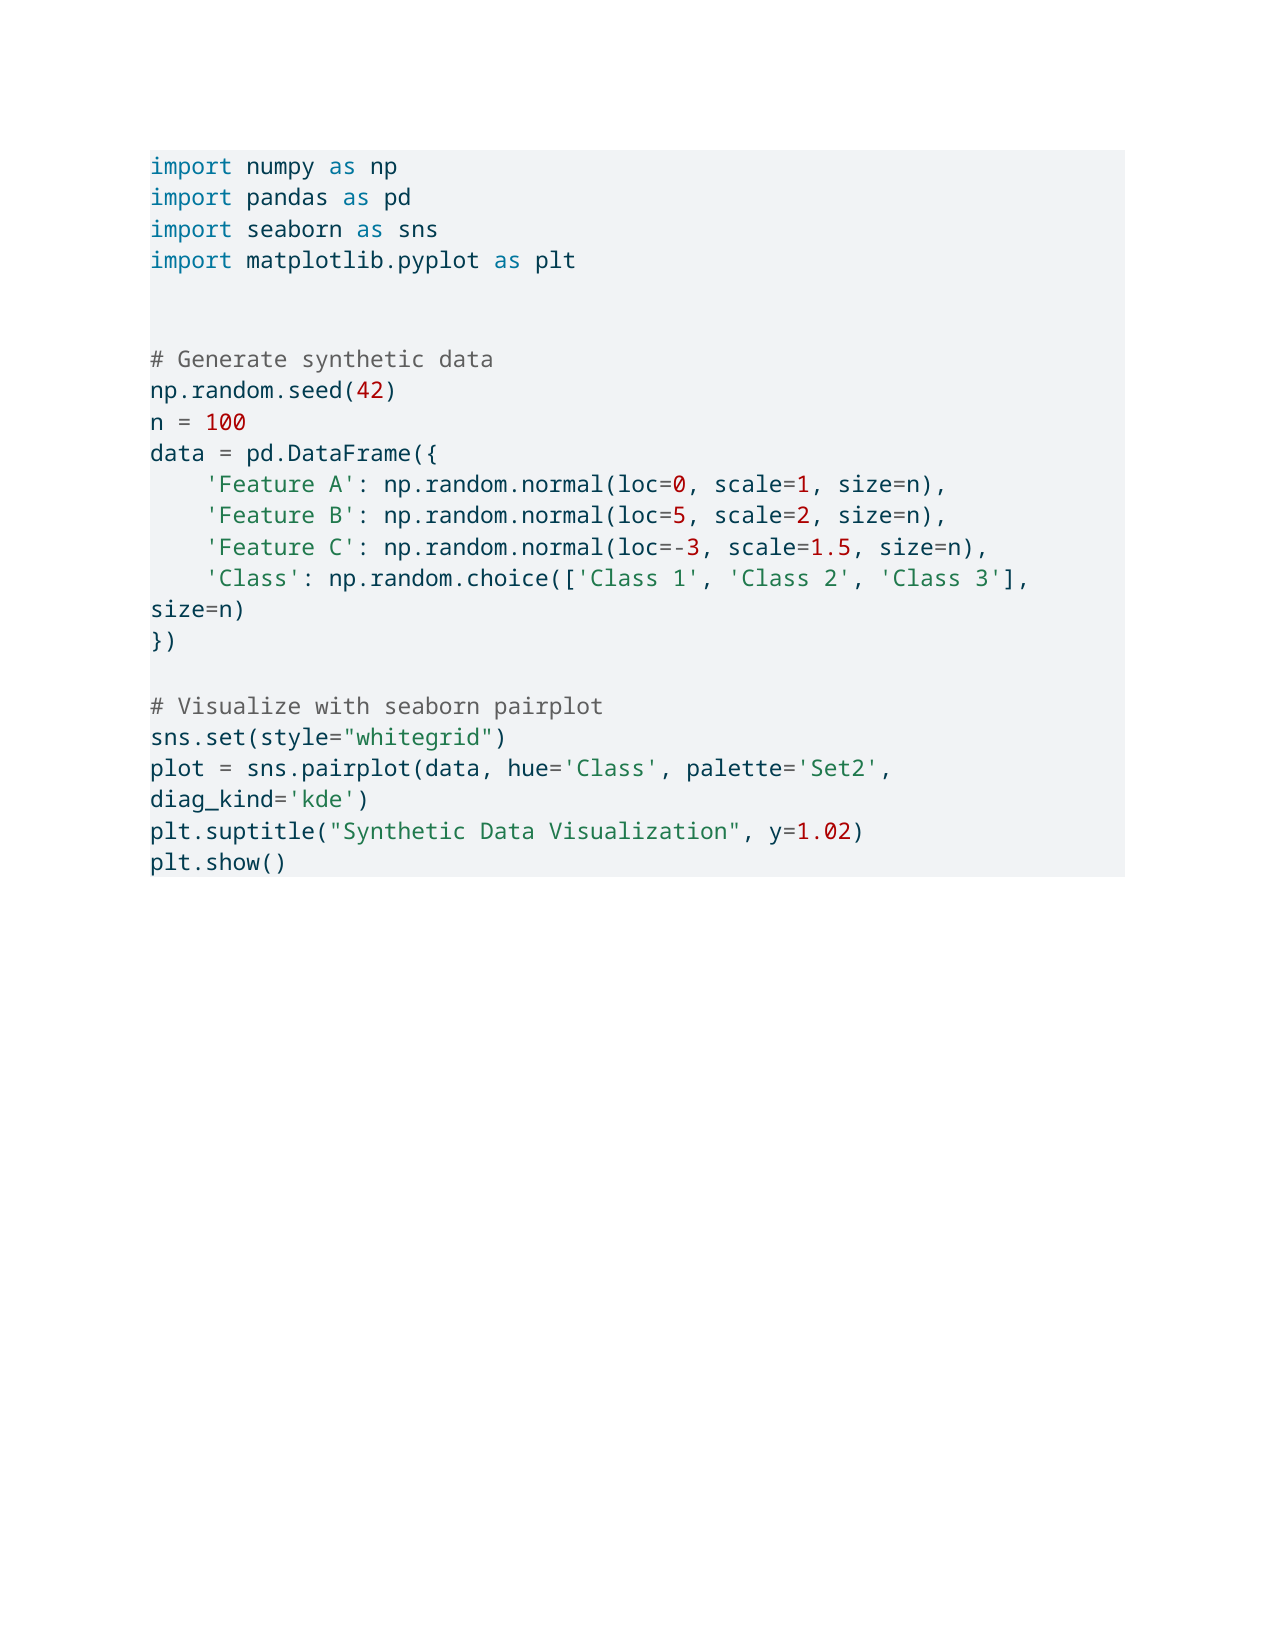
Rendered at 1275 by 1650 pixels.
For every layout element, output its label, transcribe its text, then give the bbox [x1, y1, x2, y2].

text import numpy as np import pandas as pd import seaborn as sns import matplotlib.pyplot as plt # Generate synthetic data np.random.seed(42) n = 100 data = pd.DataFrame({ 'Feature A': np.random.normal(loc=0, scale=1, size=n), 'Feature B': np.random.normal(loc=5, scale=2, size=n), 'Feature C': np.random.normal(loc=-3, scale=1.5, size=n), 'Class': np.random.choice(['Class 1', 'Class 2', 'Class 3'], size=n) }) # Visualize with seaborn pairplot sns.set(style="whitegrid") plot = sns.pairplot(data, hue='Class', palette='Set2', diag_kind='kde') plt.suptitle("Synthetic Data Visualization", y=1.02) plt.show() [150, 150, 1125, 877]
